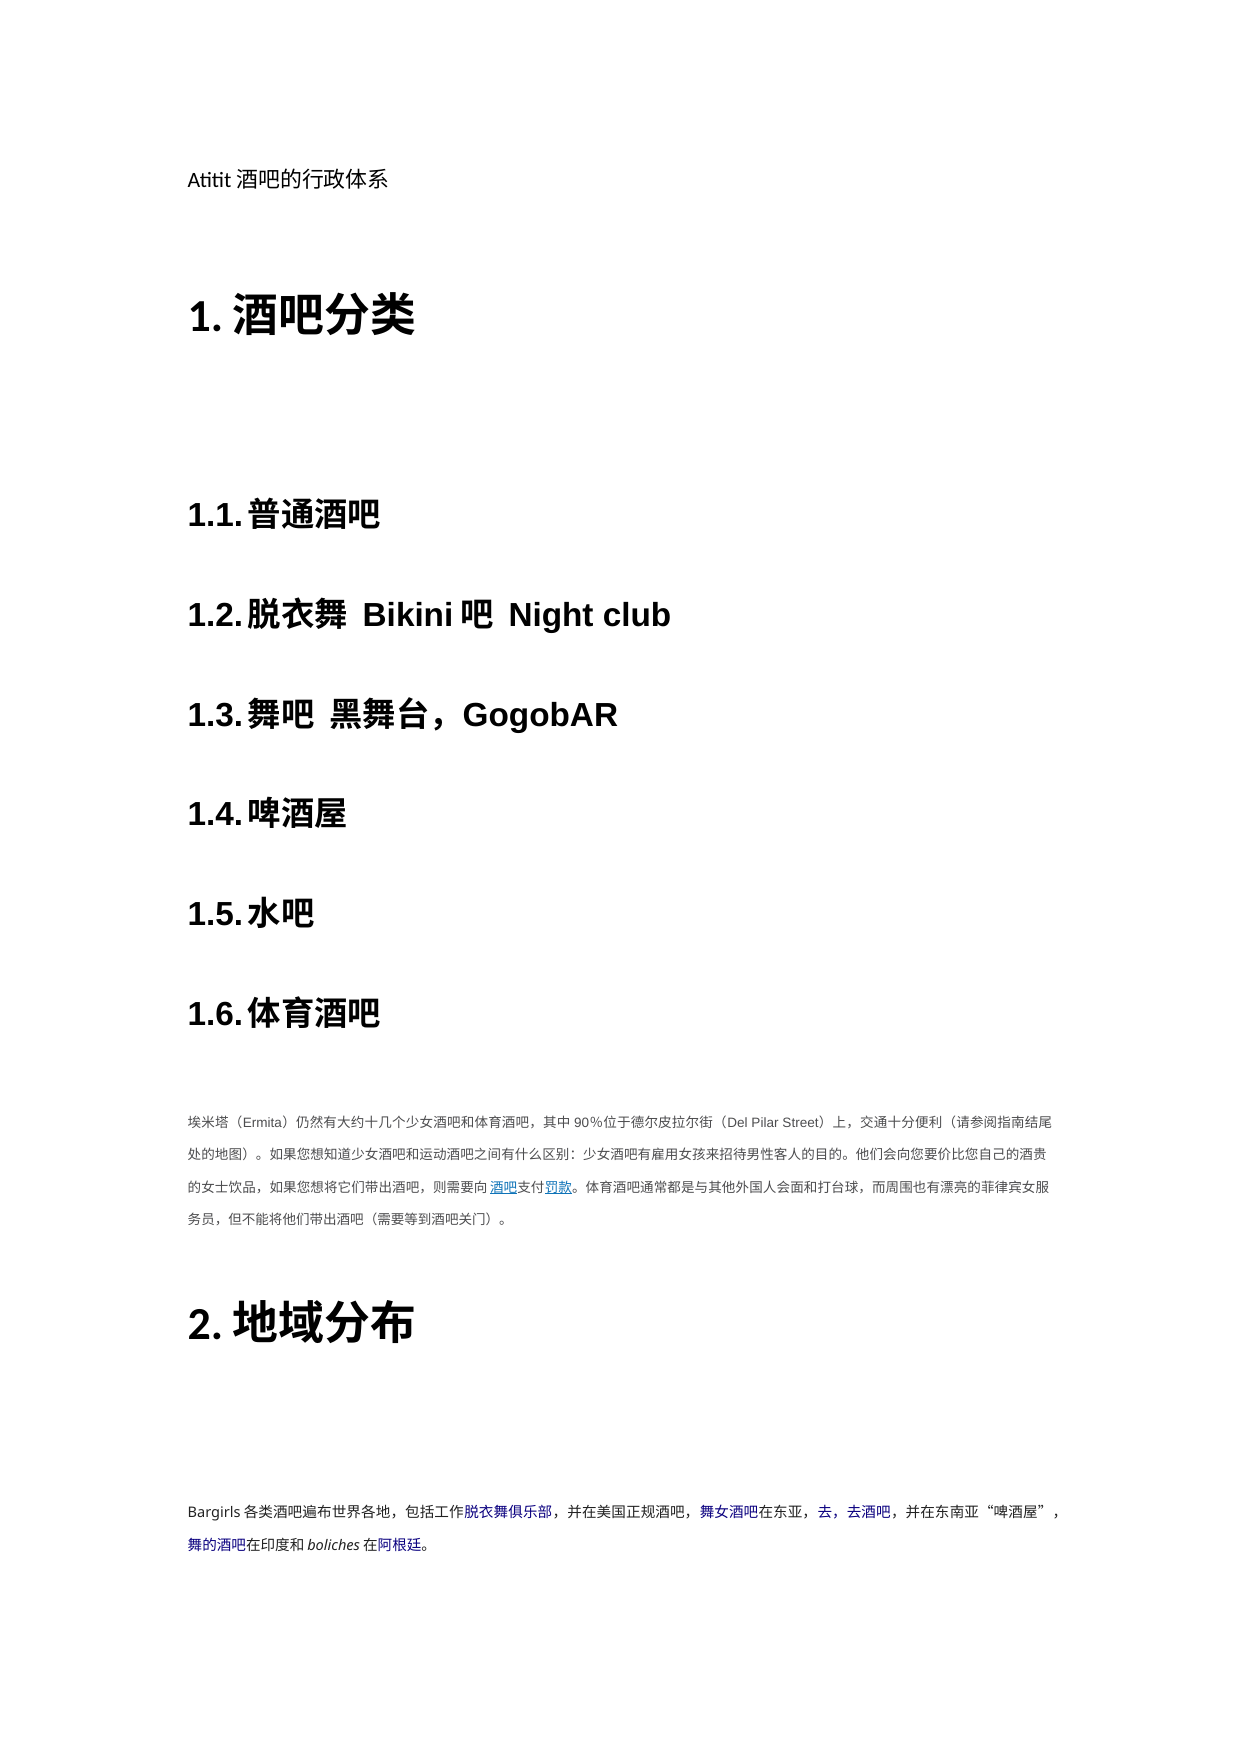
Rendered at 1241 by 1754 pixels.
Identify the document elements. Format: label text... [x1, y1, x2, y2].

subtitle 啤酒屋 [187, 867, 1053, 932]
subtitle 普通酒吧 [187, 487, 1053, 552]
text Atitit 酒吧的行政体系 [187, 162, 1053, 194]
subtitle 水吧 [187, 994, 1053, 1059]
subtitle 体育酒吧 [187, 1121, 1053, 1186]
subtitle 脱衣舞 Bikini吧 Night club [187, 614, 1053, 679]
subtitle 酒吧分类 [187, 262, 1053, 360]
subtitle 舞吧 黑舞台，GogobAR [187, 741, 1053, 806]
text 埃米塔（Ermita）仍然有大约十几个少女酒吧和体育酒吧，其中90％位于德尔皮拉尔街（Del Pilar Street）上，交通十分便利（请参阅指南结尾处的地图）。如果您想知道少女酒吧和运动酒吧之间有什么区别：少女酒吧有雇用女孩来招待男性客人的目的。他们会向您要价比您自己的酒贵的女士饮品，如果您想将它们带出酒吧，则需要向酒吧支付罚款。体育酒吧通常都是与其他外国人会面和打台球，而周围也有漂亮的菲律宾女服务员，但不能将他们带出酒吧（需要等到酒吧关门）。 [187, 1248, 1053, 1378]
